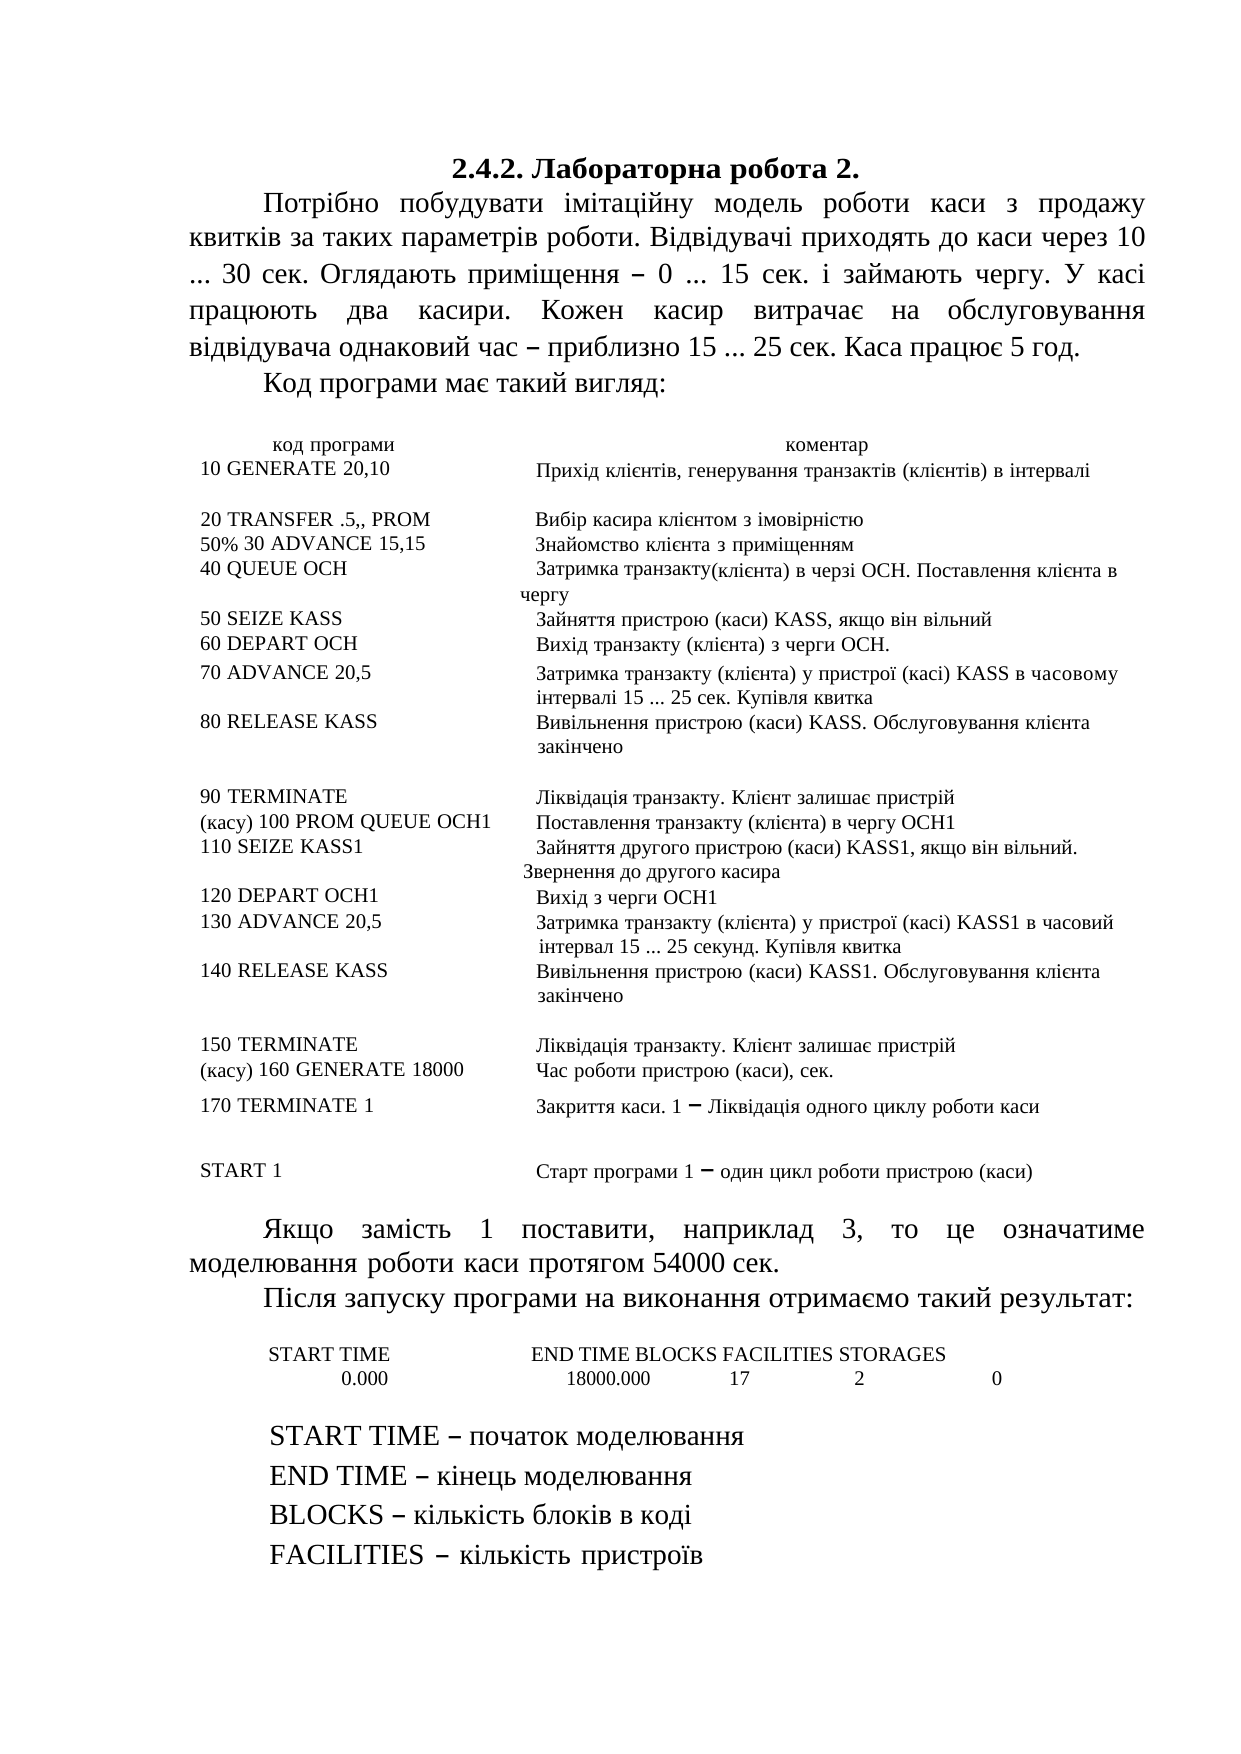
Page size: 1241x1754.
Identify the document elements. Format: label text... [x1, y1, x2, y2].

text END TIME – кінець моделювання [269, 1454, 1152, 1494]
text 130 ADVANCE 20,5 Затримка транзакту (клієнта) у пристрої (касі) KASS1 в часовий [200, 909, 1152, 934]
text 80 RELEASE KASS Вивільнення пристрою (каси) KASS. Обслуговування клієнта [200, 709, 1152, 734]
text 20 TRANSFER .5,, PROM Вибір касира клієнтом з імовірністю 50% 30 ADVANCE 15,15 Знайомство клієнта з приміщенням [200, 507, 867, 556]
text 150 TERMINATE Ліквідація транзакту. Клієнт залишає пристрій (касу) 160 GENERATE 18000 Час роботи пристрою (каси), сек. [200, 1032, 982, 1082]
text 120 DEPART OCH1 Вихід з черги ОСН1 [200, 883, 1152, 909]
text 60 DEPART OCH Вихід транзакту (клієнта) з черги ОСН. [200, 631, 1152, 656]
text 90 TERMINATE Ліквідація транзакту. Клієнт залишає пристрій (касу) 100 PROM QUEUE OCH1 Поставлення транзакту (клієнта) в чергу OCH1 [200, 784, 982, 834]
text інтервал 15 ... 25 секунд. Купівля квитка [200, 934, 1152, 958]
text START TIME END TIME BLOCKS FACILITIES STORAGES [177, 1342, 1037, 1366]
text 110 SEIZE KASS1 Зайняття другого пристрою (каси) KASS1, якщо він вільний. [200, 834, 1152, 859]
text 10 GENERATE 20,10 Прихід клієнтів, генерування транзактів (клієнтів) в інтервалі [200, 456, 1125, 482]
text 140 RELEASE KASS Вивільнення пристрою (каси) KASS1. Обслуговування клієнта [200, 958, 1152, 983]
text 170 TERMINATE 1 Закриття каси. 1 – Ліквідація одного циклу роботи каси [200, 1082, 1125, 1122]
text Потрібно побудувати імітаційну модель роботи каси з продажу квитків за таких параметрів роботи. Відвідувачі приходять до каси через 10 ... 30 сек. Оглядають приміщення – 0 ... 15 сек. і займають чергу. У касі працюють два касири. Кожен касир витрачає на обслуговування відвідувача однаковий час – приблизно 15 ... 25 сек. Каса працює 5 год. [189, 185, 1145, 365]
text Після запуску програми на виконання отримаємо такий результат: [263, 1280, 1152, 1313]
text Якщо замість 1 поставити, наприклад 3, то це означатиме моделювання роботи каси протягом 54000 сек. [189, 1211, 1145, 1278]
text Звернення до другого касира [177, 859, 1121, 883]
text закінчено [200, 734, 1152, 758]
text 0.000 18000.000 17 2 0 [192, 1366, 1152, 1390]
text START TIME – початок моделювання [269, 1414, 1152, 1454]
text 40 QUEUE OCH Затримка транзакту(клієнта) в черзі ОСН. Поставлення клієнта в [200, 556, 1152, 582]
text 2.4.2. Лабораторна робота 2. [451, 152, 1152, 185]
text FACILITIES – кількість пристроїв [269, 1533, 1152, 1573]
text START 1 Старт програми 1 – один цикл роботи пристрою (каси) [200, 1148, 1152, 1187]
text Код програми має такий вигляд: [263, 365, 1152, 399]
text код програми коментар [272, 432, 1152, 456]
text BLOCKS – кількість блоків в коді [269, 1494, 1152, 1533]
text 70 ADVANCE 20,5 Затримка транзакту (клієнта) у пристрої (касі) KASS в часовому інтервалі 15 ... 25 сек. Купівля квитка [200, 659, 1125, 709]
text чергу [177, 582, 901, 606]
text закінчено [200, 983, 1152, 1007]
text 50 SEIZE KASS Зайняття пристрою (каси) KASS, якщо він вільний [200, 606, 1152, 631]
